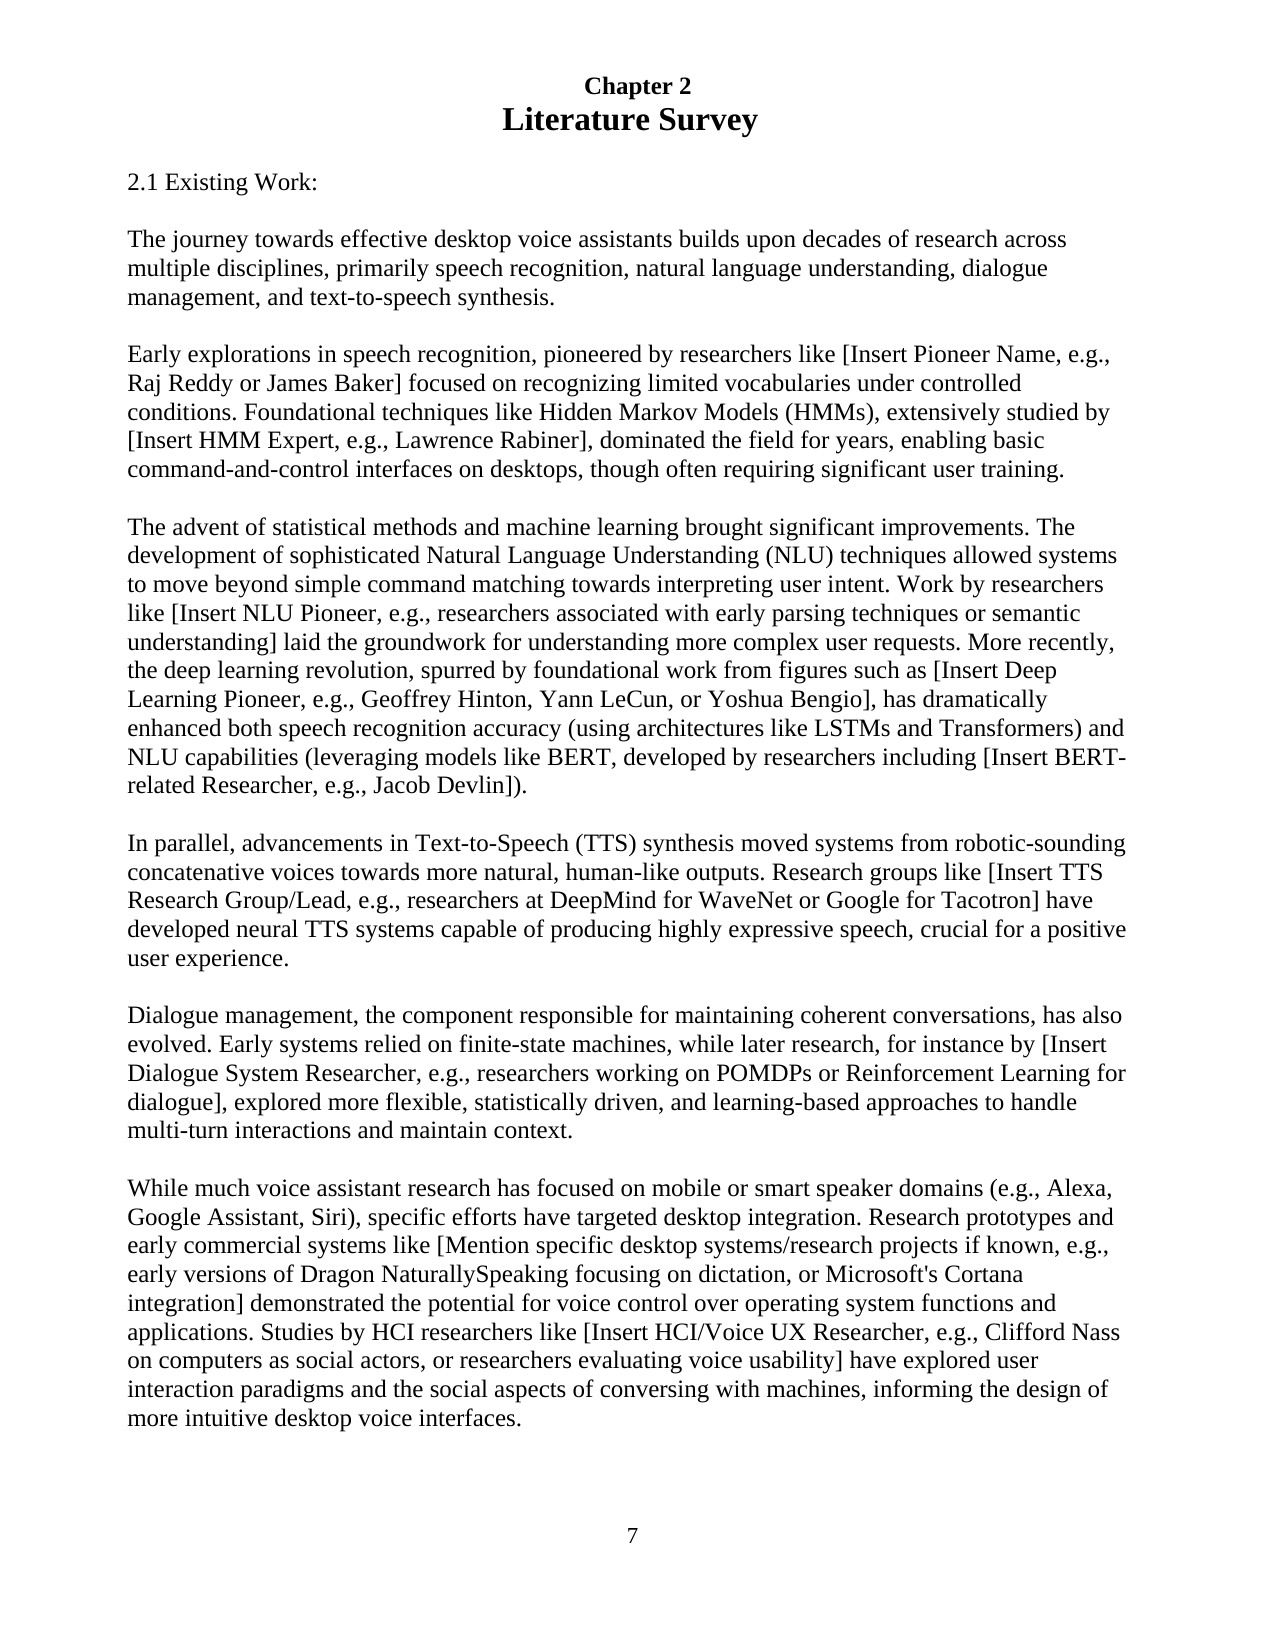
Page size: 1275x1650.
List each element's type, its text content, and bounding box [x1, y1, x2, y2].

text The advent of statistical methods and machine learning brought significant improvements. The development of sophisticated Natural Language Understanding (NLU) techniques allowed systems to move beyond simple command matching towards interpreting user intent. Work by researchers like [Insert NLU Pioneer, e.g., researchers associated with early parsing techniques or semantic understanding] laid the groundwork for understanding more complex user requests. More recently, the deep learning revolution, spurred by foundational work from figures such as [Insert Deep Learning Pioneer, e.g., Geoffrey Hinton, Yann LeCun, or Yoshua Bengio], has dramatically enhanced both speech recognition accuracy (using architectures like LSTMs and Transformers) and NLU capabilities (leveraging models like BERT, developed by researchers including [Insert BERT-related Researcher, e.g., Jacob Devlin]). [127, 512, 1137, 799]
text In parallel, advancements in Text-to-Speech (TTS) synthesis moved systems from robotic-sounding concatenative voices towards more natural, human-like outputs. Research groups like [Insert TTS Research Group/Lead, e.g., researchers at DeepMind for WaveNet or Google for Tacotron] have developed neural TTS systems capable of producing highly expressive speech, crucial for a positive user experience. [127, 828, 1137, 972]
text 2.1 Existing Work: [127, 167, 1137, 195]
text The journey towards effective desktop voice assistants builds upon decades of research across multiple disciplines, primarily speech recognition, natural language understanding, dialogue management, and text-to-speech synthesis. [127, 224, 1137, 310]
subtitle Chapter 2 [138, 71, 1137, 99]
text Literature Survey [502, 99, 1137, 138]
text While much voice assistant research has focused on mobile or smart speaker domains (e.g., Alexa, Google Assistant, Siri), specific efforts have targeted desktop integration. Research prototypes and early commercial systems like [Mention specific desktop systems/research projects if known, e.g., early versions of Dragon NaturallySpeaking focusing on dictation, or Microsoft's Cortana integration] demonstrated the potential for voice control over operating system functions and applications. Studies by HCI researchers like [Insert HCI/Voice UX Researcher, e.g., Clifford Nass on computers as social actors, or researchers evaluating voice usability] have explored user interaction paradigms and the social aspects of conversing with machines, informing the design of more intuitive desktop voice interfaces. [127, 1173, 1137, 1432]
text Dialogue management, the component responsible for maintaining coherent conversations, has also evolved. Early systems relied on finite-state machines, while later research, for instance by [Insert Dialogue System Researcher, e.g., researchers working on POMDPs or Reinforcement Learning for dialogue], explored more flexible, statistically driven, and learning-based approaches to handle multi-turn interactions and maintain context. [127, 1000, 1137, 1144]
text Early explorations in speech recognition, pioneered by researchers like [Insert Pioneer Name, e.g., Raj Reddy or James Baker] focused on recognizing limited vocabularies under controlled conditions. Foundational techniques like Hidden Markov Models (HMMs), extensively studied by [Insert HMM Expert, e.g., Lawrence Rabiner], dominated the field for years, enabling basic command-and-control interfaces on desktops, though often requiring significant user training. [127, 339, 1137, 483]
